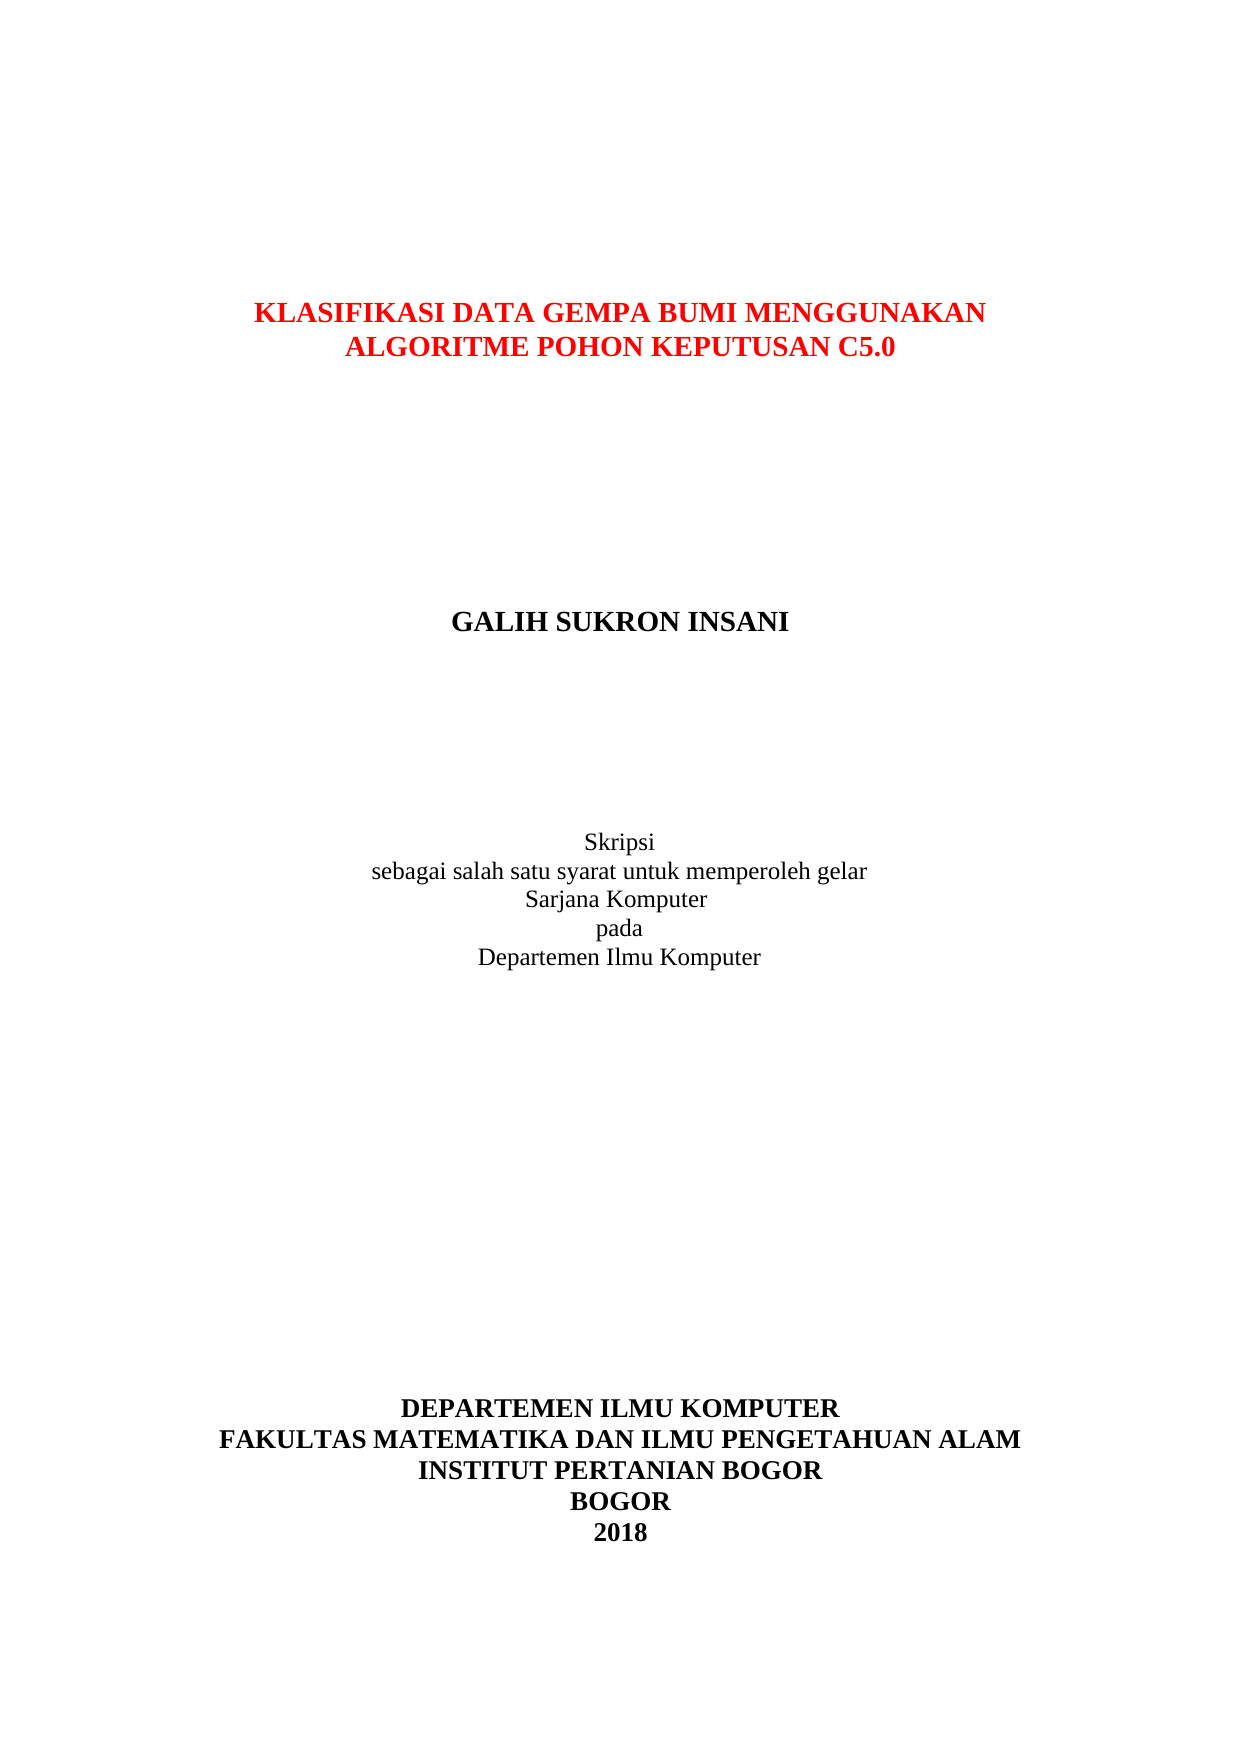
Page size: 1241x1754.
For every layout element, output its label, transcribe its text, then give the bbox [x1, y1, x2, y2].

text Skripsi sebagai salah satu syarat untuk memperoleh gelar Sarjana Komputer pada Departemen Ilmu Komputer [318, 827, 920, 971]
